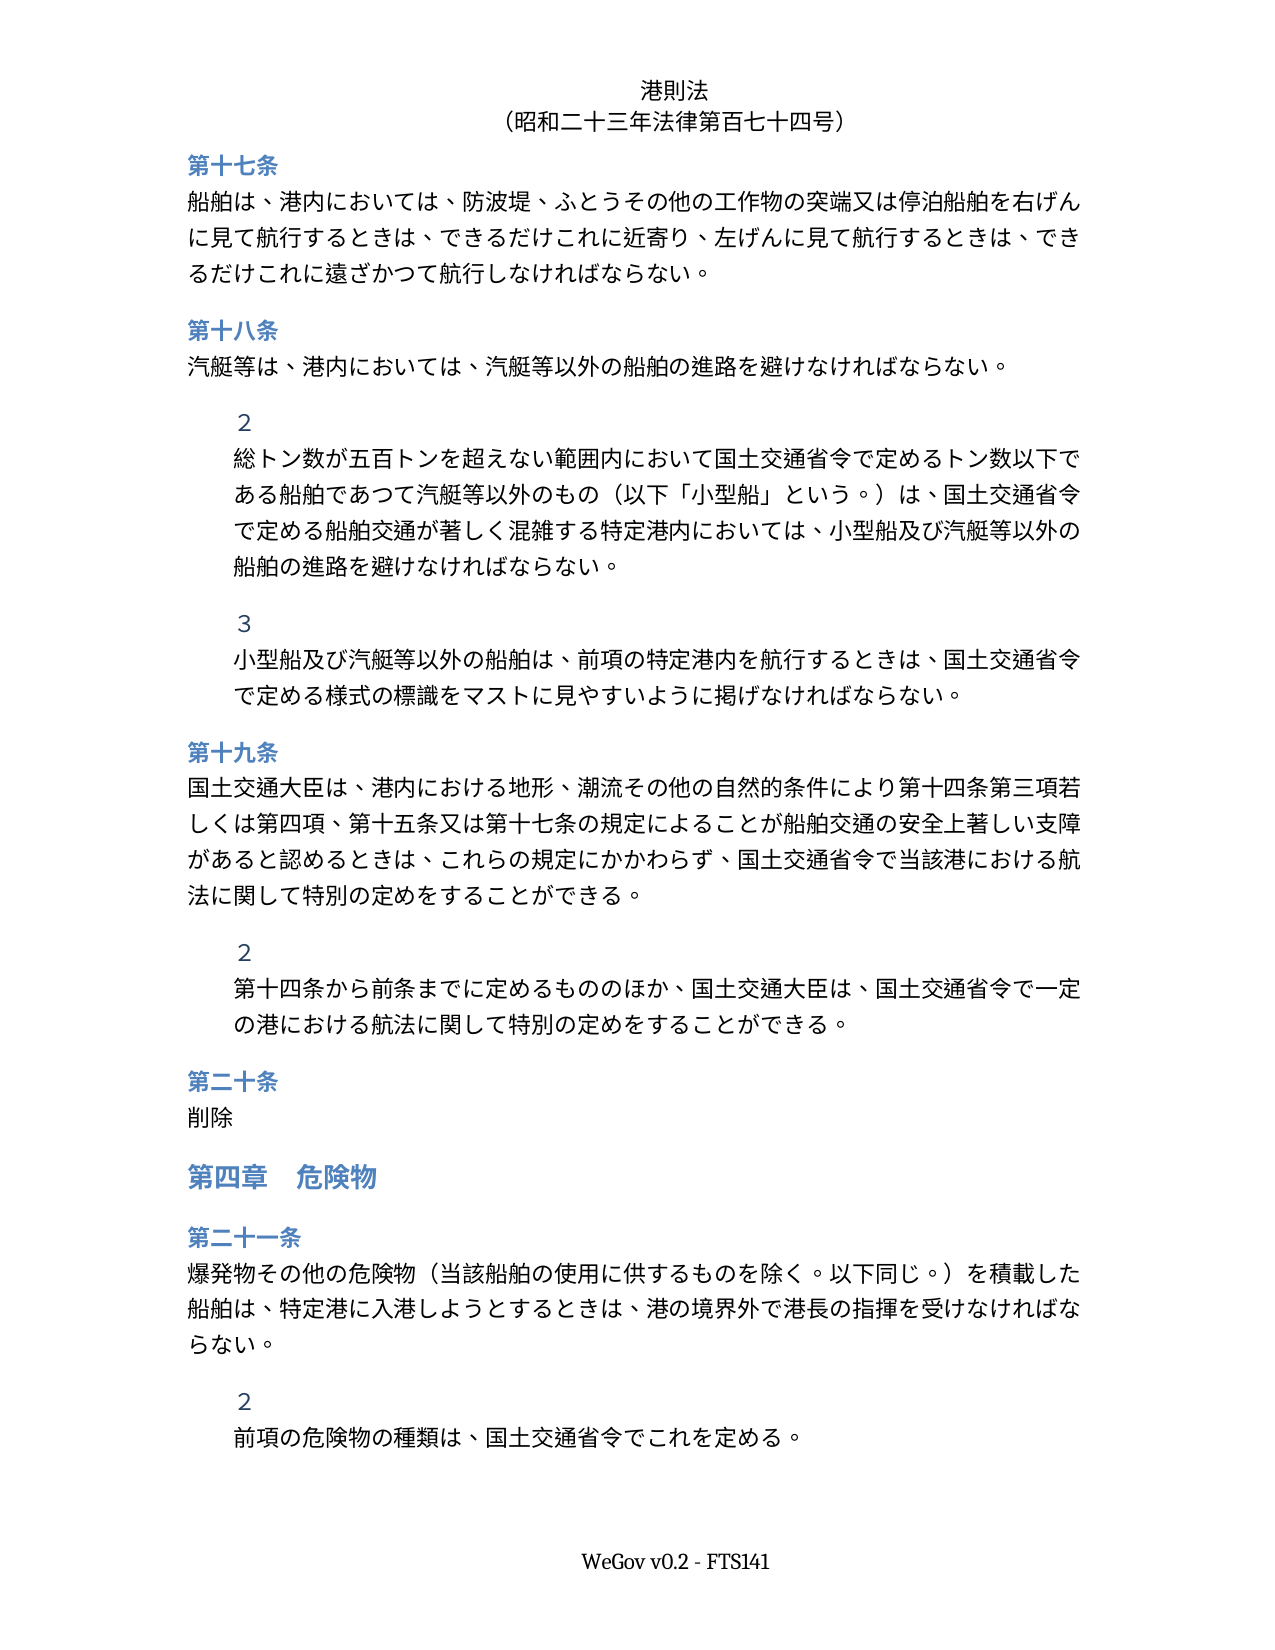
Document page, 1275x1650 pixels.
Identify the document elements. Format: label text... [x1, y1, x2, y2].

text 総トン数が五百トンを超えない範囲内において国土交通省令で定めるトン数以下である船舶であつて汽艇等以外のもの（以下「小型船」という。）は、国土交通省令で定める船舶交通が著しく混雑する特定港内においては、小型船及び汽艇等以外の船舶の進路を避けなければならない。 [233, 443, 1087, 582]
subtitle ３ [233, 608, 1087, 639]
subtitle ２ [233, 937, 1087, 968]
text 削除 [187, 1102, 1087, 1133]
subtitle 第十八条 [187, 314, 1087, 346]
subtitle 第四章 危険物 [187, 1158, 1087, 1195]
subtitle 第二十一条 [187, 1222, 1087, 1253]
text 小型船及び汽艇等以外の船舶は、前項の特定港内を航行するときは、国土交通省令で定める様式の標識をマストに見やすいように掲げなければならない。 [233, 644, 1087, 711]
text 国土交通大臣は、港内における地形、潮流その他の自然的条件により第十四条第三項若しくは第四項、第十五条又は第十七条の規定によることが船舶交通の安全上著しい支障があると認めるときは、これらの規定にかかわらず、国土交通省令で当該港における航法に関して特別の定めをすることができる。 [187, 772, 1087, 911]
subtitle 第十七条 [187, 150, 1087, 181]
text 第十四条から前条までに定めるもののほか、国土交通大臣は、国土交通省令で一定の港における航法に関して特別の定めをすることができる。 [233, 973, 1087, 1040]
subtitle ２ [233, 407, 1087, 438]
subtitle ２ [233, 1386, 1087, 1417]
subtitle 第十九条 [187, 736, 1087, 768]
text 汽艇等は、港内においては、汽艇等以外の船舶の進路を避けなければならない。 [187, 351, 1087, 382]
text 爆発物その他の危険物（当該船舶の使用に供するものを除く。以下同じ。）を積載した船舶は、特定港に入港しようとするときは、港の境界外で港長の指揮を受けなければならない。 [187, 1257, 1087, 1361]
text 船舶は、港内においては、防波堤、ふとうその他の工作物の突端又は停泊船舶を右げんに見て航行するときは、できるだけこれに近寄り、左げんに見て航行するときは、できるだけこれに遠ざかつて航行しなければならない。 [187, 186, 1087, 289]
subtitle 第二十条 [187, 1066, 1087, 1097]
text 前項の危険物の種類は、国土交通省令でこれを定める。 [233, 1422, 1087, 1453]
